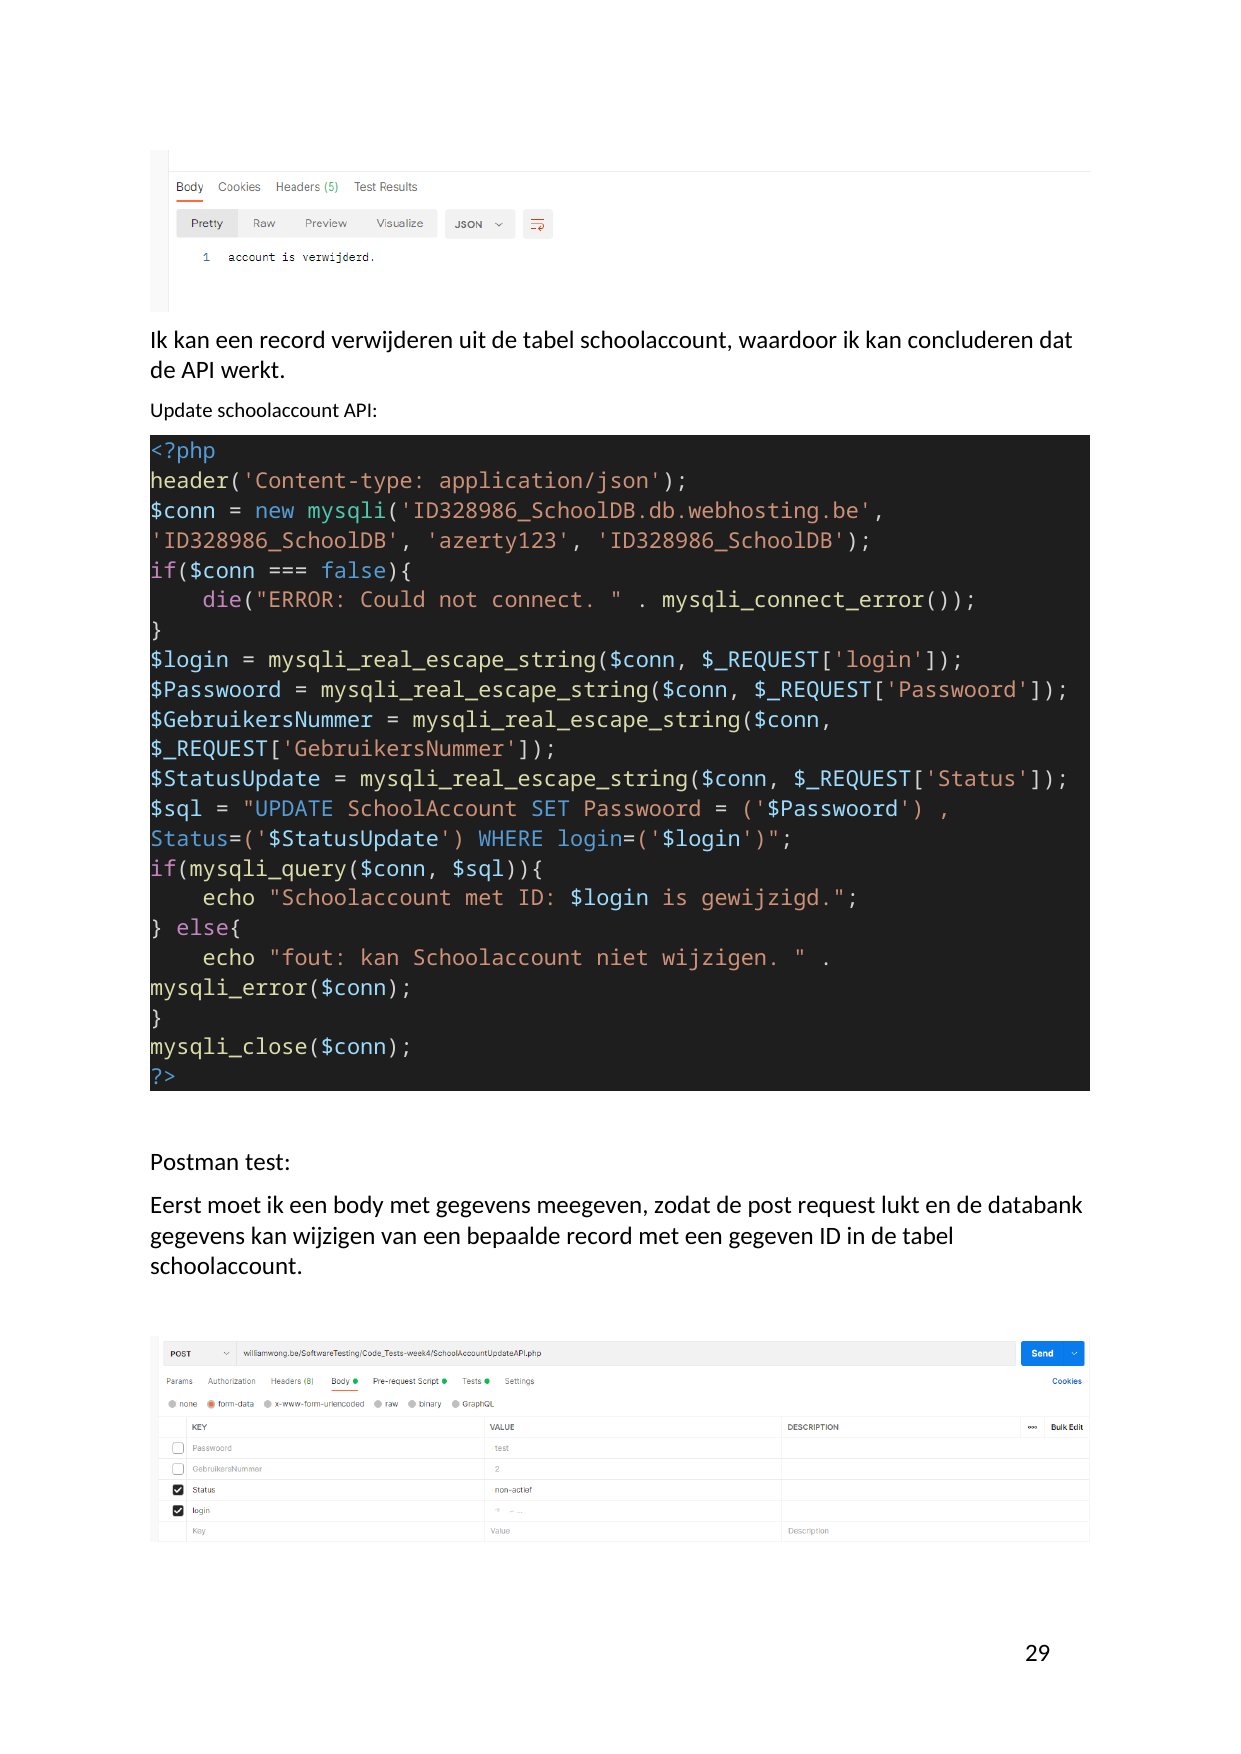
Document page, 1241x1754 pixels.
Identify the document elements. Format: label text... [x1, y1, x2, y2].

text } [150, 1001, 1090, 1031]
text if(mysqli_query($conn, $sql)){ [150, 852, 1090, 882]
subtitle Update schoolaccount API: [150, 397, 1090, 423]
text $login = mysqli_real_escape_string($conn, $_REQUEST['login']); [150, 644, 1090, 674]
text Ik kan een record verwijderen uit de tabel schoolaccount, waardoor ik kan concluderen dat de API werkt. [150, 324, 1090, 385]
text } [150, 614, 1090, 644]
text if($conn === false){ [150, 554, 1090, 584]
picture [150, 150, 1091, 312]
text $sql = "UPDATE SchoolAccount SET Passwoord = ('$Passwoord') , Status=('$StatusUpdate') WHERE login=('$login')"; [150, 793, 1090, 852]
text $Passwoord = mysqli_real_escape_string($conn, $_REQUEST['Passwoord']); [150, 674, 1090, 703]
text $StatusUpdate = mysqli_real_escape_string($conn, $_REQUEST['Status']); [150, 763, 1090, 793]
text echo "Schoolaccount met ID: $login is gewijzigd."; [150, 882, 1090, 912]
text <?php [150, 435, 1090, 465]
text Postman test: [150, 1146, 1090, 1177]
text Eerst moet ik een body met gegevens meegeven, zodat de post request lukt en de databank gegevens kan wijzigen van een bepaalde record met een gegeven ID in de tabel schoolaccount. [150, 1189, 1090, 1281]
text echo "fout: kan Schoolaccount niet wijzigen. " . mysqli_error($conn); [150, 942, 1090, 1001]
text } else{ [150, 912, 1090, 942]
text ?> [150, 1061, 1090, 1091]
text die("ERROR: Could not connect. " . mysqli_connect_error()); [150, 584, 1090, 614]
text mysqli_close($conn); [150, 1031, 1090, 1061]
text header('Content-type: application/json'); [150, 465, 1090, 495]
picture [150, 1336, 1091, 1542]
text $GebruikersNummer = mysqli_real_escape_string($conn, $_REQUEST['GebruikersNummer']); [150, 703, 1090, 763]
text $conn = new mysqli('ID328986_SchoolDB.db.webhosting.be', 'ID328986_SchoolDB', 'azerty123', 'ID328986_SchoolDB'); [150, 495, 1090, 554]
